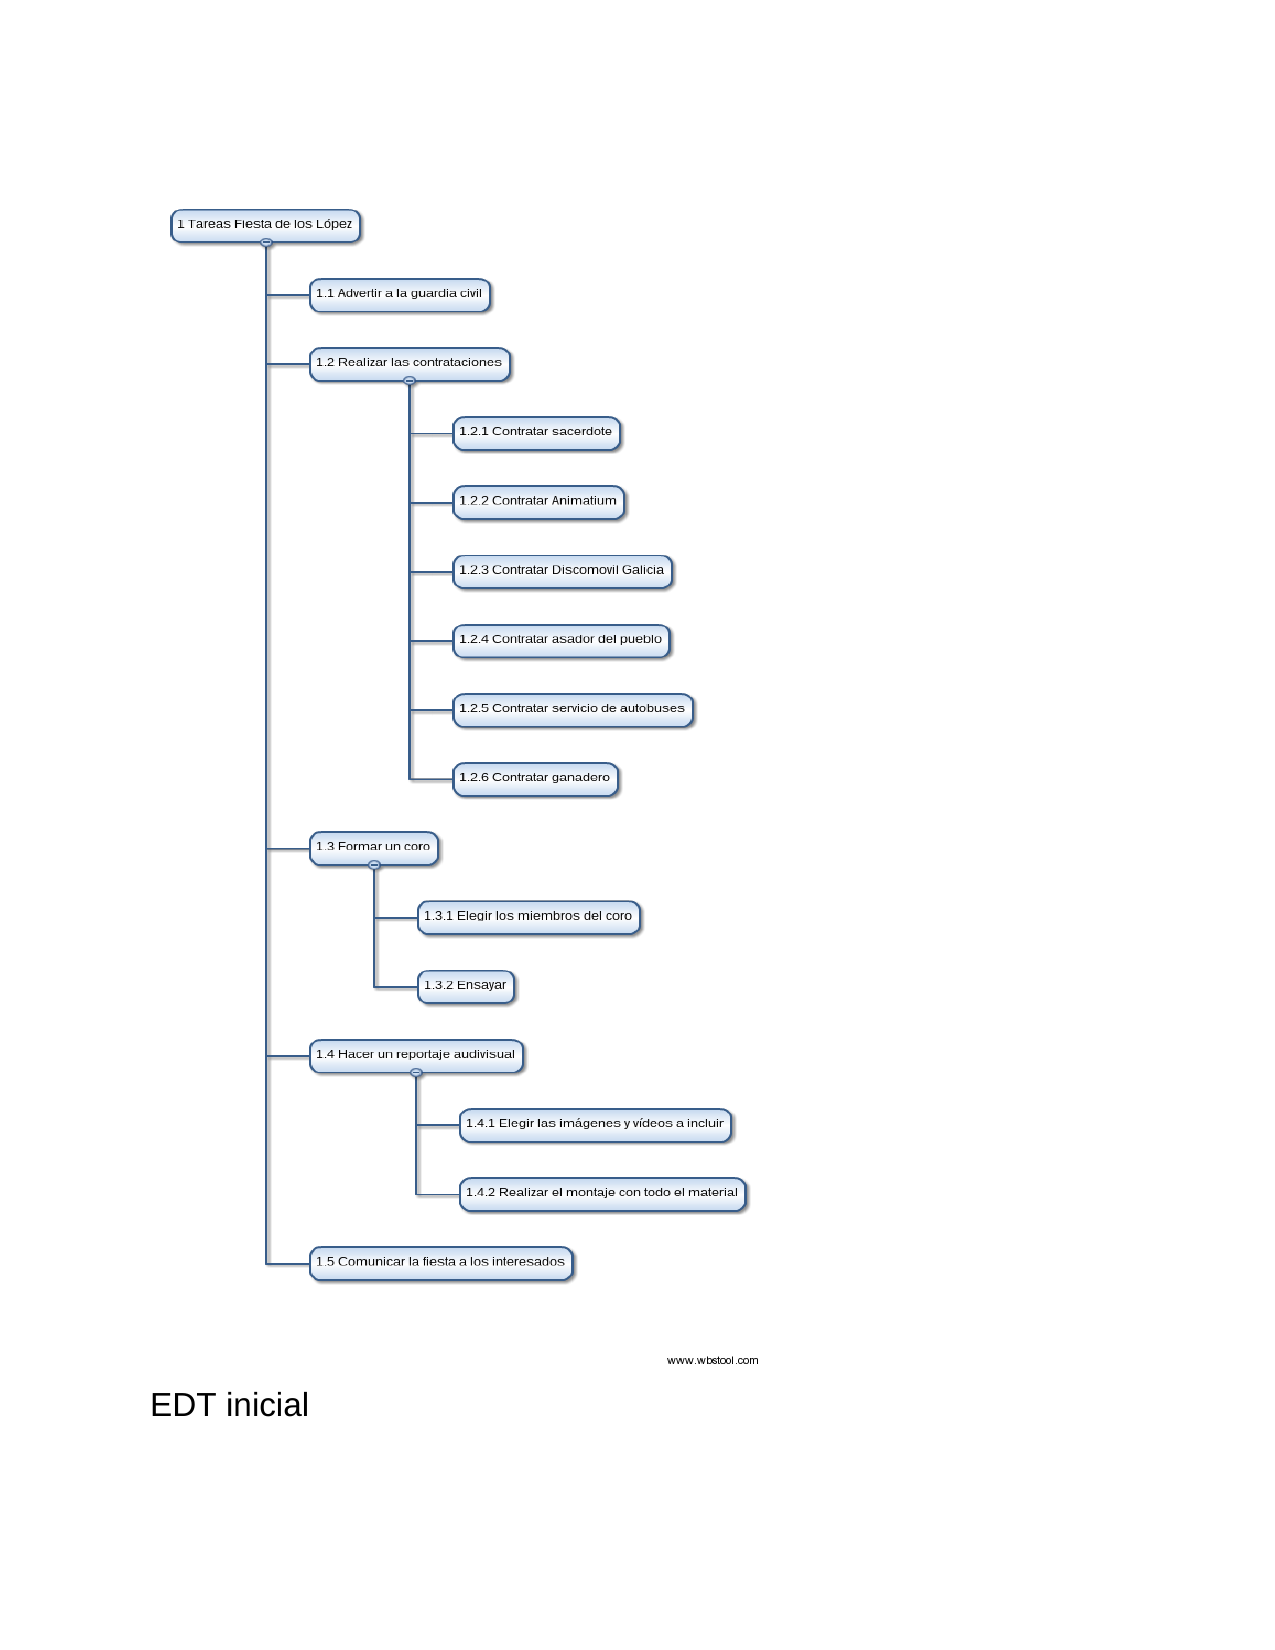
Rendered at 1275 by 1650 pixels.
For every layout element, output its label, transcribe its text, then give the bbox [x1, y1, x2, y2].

picture [150, 201, 767, 1367]
